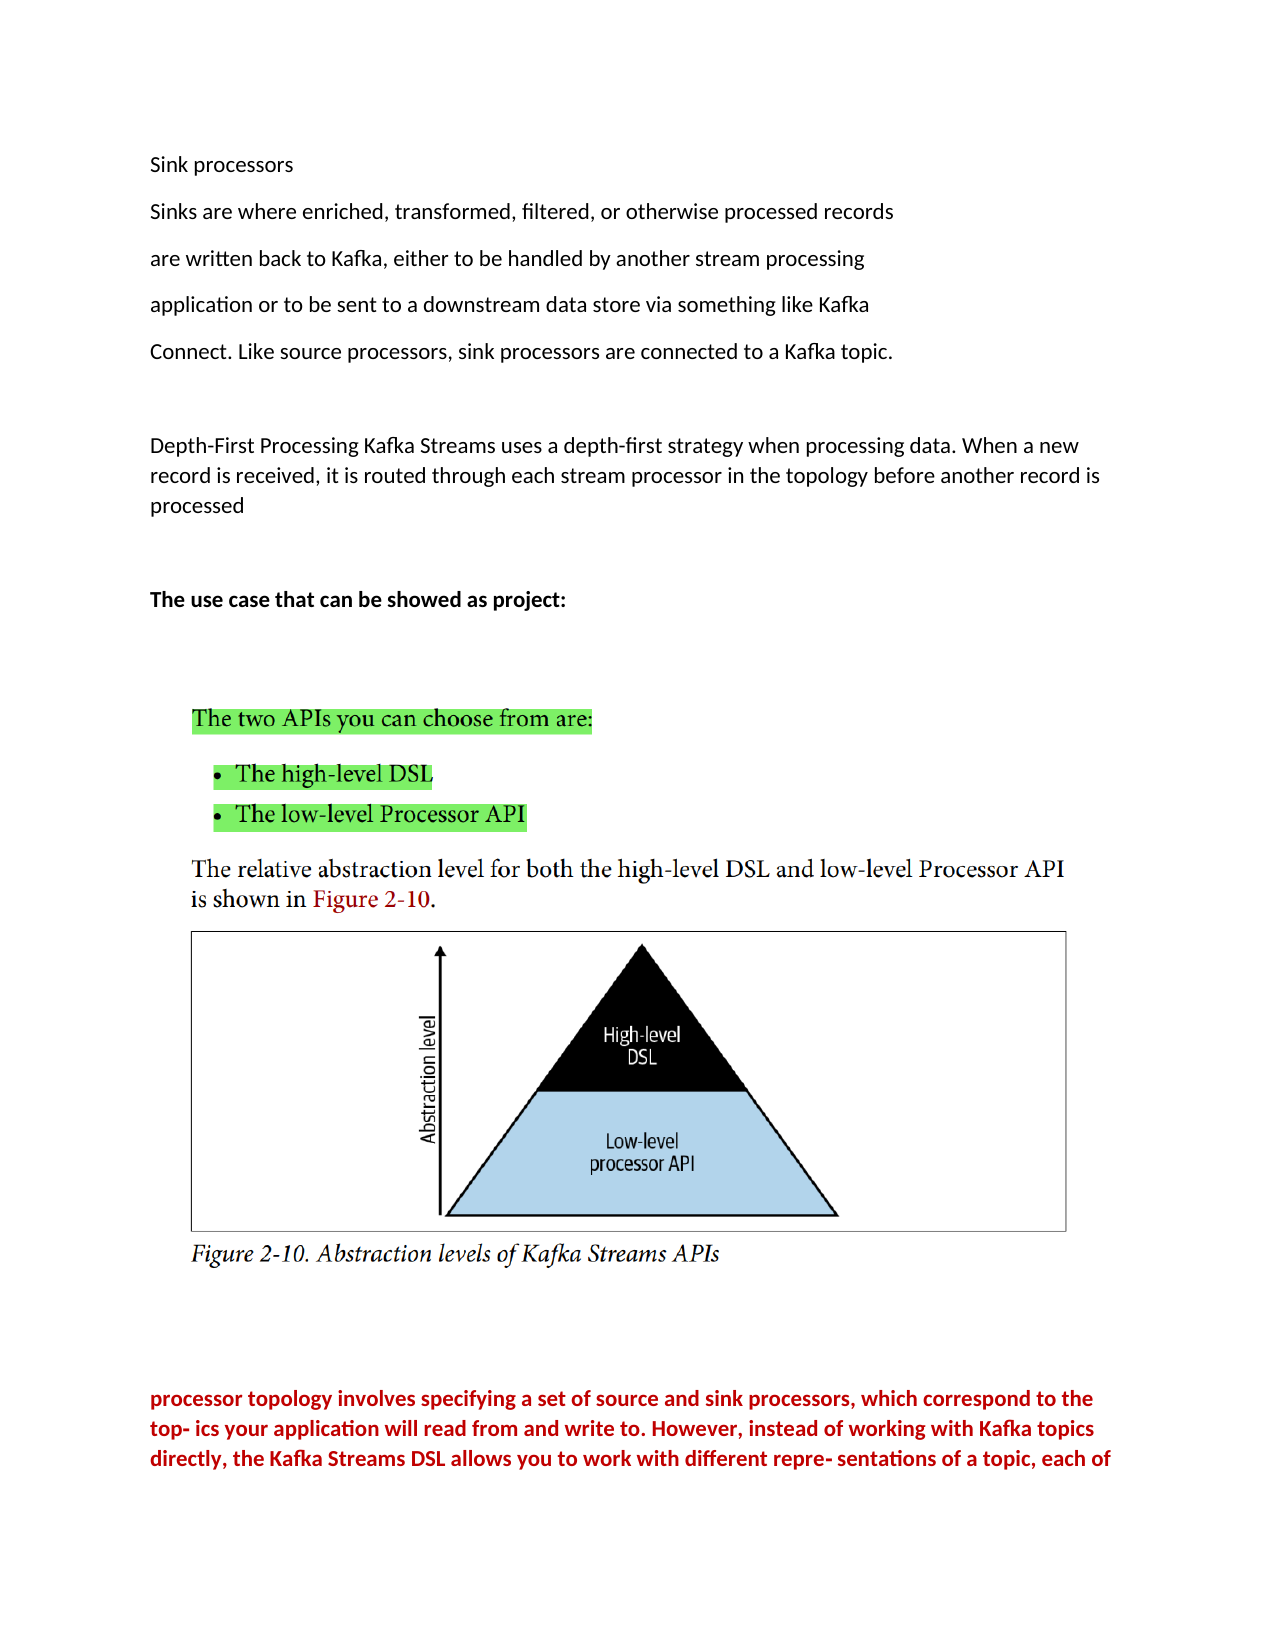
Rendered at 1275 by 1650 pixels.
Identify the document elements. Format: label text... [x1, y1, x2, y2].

text Sink processors [150, 150, 1125, 178]
picture [150, 679, 1125, 1270]
text application or to be sent to a downstream data store via something like Kafka [150, 291, 1125, 319]
text Depth-First Processing Kafka Streams uses a depth-first strategy when processing data. When a new record is received, it is routed through each stream processor in the topology before another record is processed [150, 431, 1125, 520]
text are written back to Kafka, either to be handled by another stream processing [150, 244, 1125, 272]
text Sinks are where enriched, transformed, filtered, or otherwise processed records [150, 197, 1125, 225]
text Connect. Like source processors, sink processors are connected to a Kafka topic. [150, 337, 1125, 366]
text The use case that can be showed as project: [150, 585, 1125, 613]
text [150, 1384, 1125, 1473]
